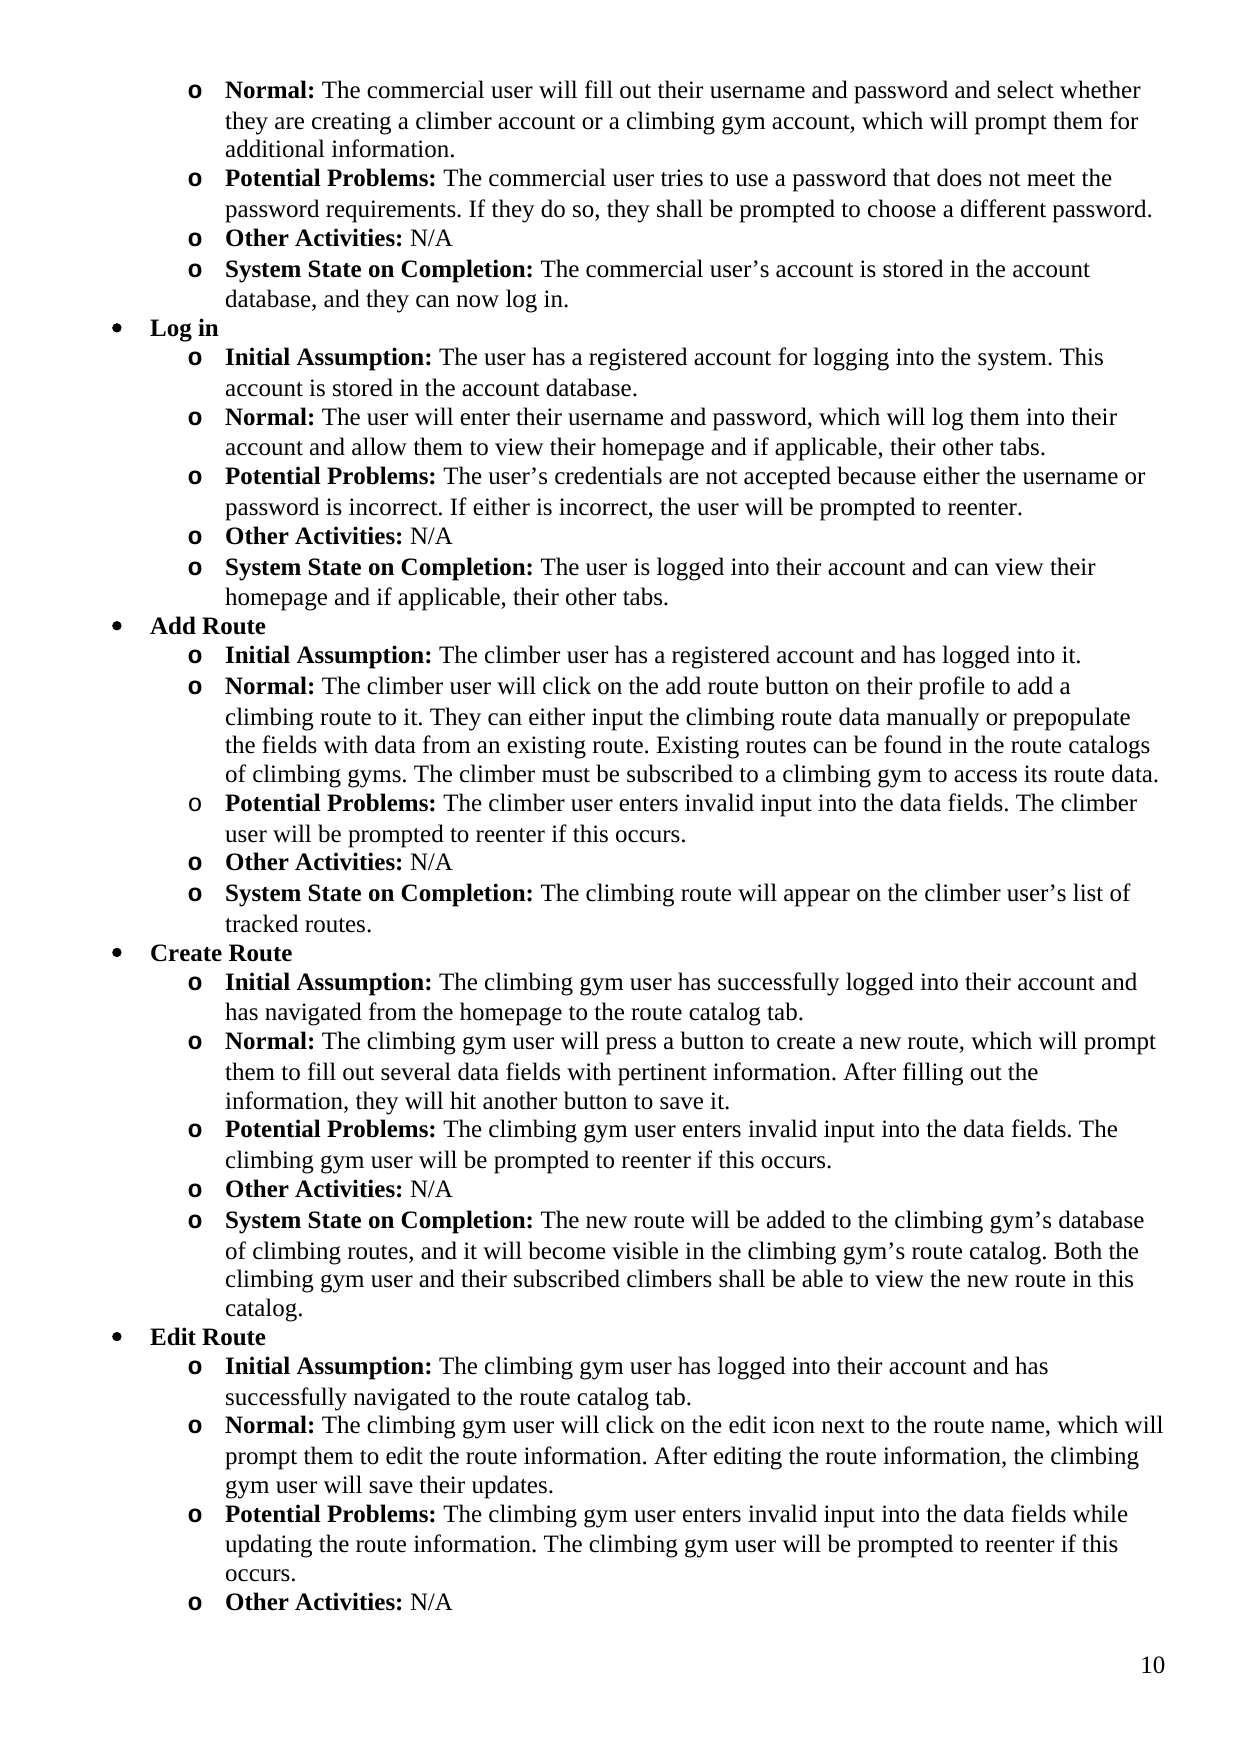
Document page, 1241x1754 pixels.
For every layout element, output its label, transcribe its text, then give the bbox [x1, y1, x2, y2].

list Initial Assumption: The climbing gym user has logged into their account and has successfully navigated to the route catalog tab. [187, 1351, 1165, 1410]
list Add Route [112, 611, 1165, 640]
list Initial Assumption: The user has a registered account for logging into the system. This account is stored in the account database. [187, 342, 1165, 402]
list Other Activities: N/A [187, 521, 1165, 552]
list Normal: The climbing gym user will click on the edit icon next to the route name, which will prompt them to edit the route information. After editing the route information, the climbing gym user will save their updates. [187, 1410, 1165, 1499]
list Initial Assumption: The climber user has a registered account and has logged into it. [187, 640, 1165, 671]
list Edit Route [112, 1322, 1165, 1351]
list Create Route [112, 938, 1165, 967]
list Normal: The user will enter their username and password, which will log them into their account and allow them to view their homepage and if applicable, their other tabs. [187, 402, 1165, 461]
list Potential Problems: The climbing gym user enters invalid input into the data fields while updating the route information. The climbing gym user will be prompted to reenter if this occurs. [187, 1499, 1165, 1587]
list Potential Problems: The climber user enters invalid input into the data fields. The climber user will be prompted to reenter if this occurs. [187, 788, 1165, 847]
list System State on Completion: The commercial user’s account is stored in the account database, and they can now log in. [187, 254, 1165, 313]
list Other Activities: N/A [187, 1174, 1165, 1205]
list System State on Completion: The user is logged into their account and can view their homepage and if applicable, their other tabs. [187, 552, 1165, 611]
list Initial Assumption: The climbing gym user has successfully logged into their account and has navigated from the homepage to the route catalog tab. [187, 967, 1165, 1026]
list Other Activities: N/A [187, 223, 1165, 254]
list Log in [112, 313, 1165, 342]
list Potential Problems: The climbing gym user enters invalid input into the data fields. The climbing gym user will be prompted to reenter if this occurs. [187, 1114, 1165, 1174]
list Other Activities: N/A [187, 847, 1165, 878]
list System State on Completion: The climbing route will appear on the climber user’s list of tracked routes. [187, 878, 1165, 938]
list Normal: The climber user will click on the add route button on their profile to add a climbing route to it. They can either input the climbing route data manually or prepopulate the fields with data from an existing route. Existing routes can be found in the route catalogs of climbing gyms. The climber must be subscribed to a climbing gym to access its route data. [187, 671, 1165, 788]
list Potential Problems: The commercial user tries to use a password that does not meet the password requirements. If they do so, they shall be prompted to choose a different password. [187, 163, 1165, 223]
list Potential Problems: The user’s credentials are not accepted because either the username or password is incorrect. If either is incorrect, the user will be prompted to reenter. [187, 461, 1165, 521]
list Other Activities: N/A [187, 1587, 1165, 1618]
list Normal: The climbing gym user will press a button to create a new route, which will prompt them to fill out several data fields with pertinent information. After filling out the information, they will hit another button to save it. [187, 1026, 1165, 1114]
list System State on Completion: The new route will be added to the climbing gym’s database of climbing routes, and it will become visible in the climbing gym’s route catalog. Both the climbing gym user and their subscribed climbers shall be able to view the new route in this catalog. [187, 1205, 1165, 1322]
list Normal: The commercial user will fill out their username and password and select whether they are creating a climber account or a climbing gym account, which will prompt them for additional information. [187, 75, 1165, 163]
